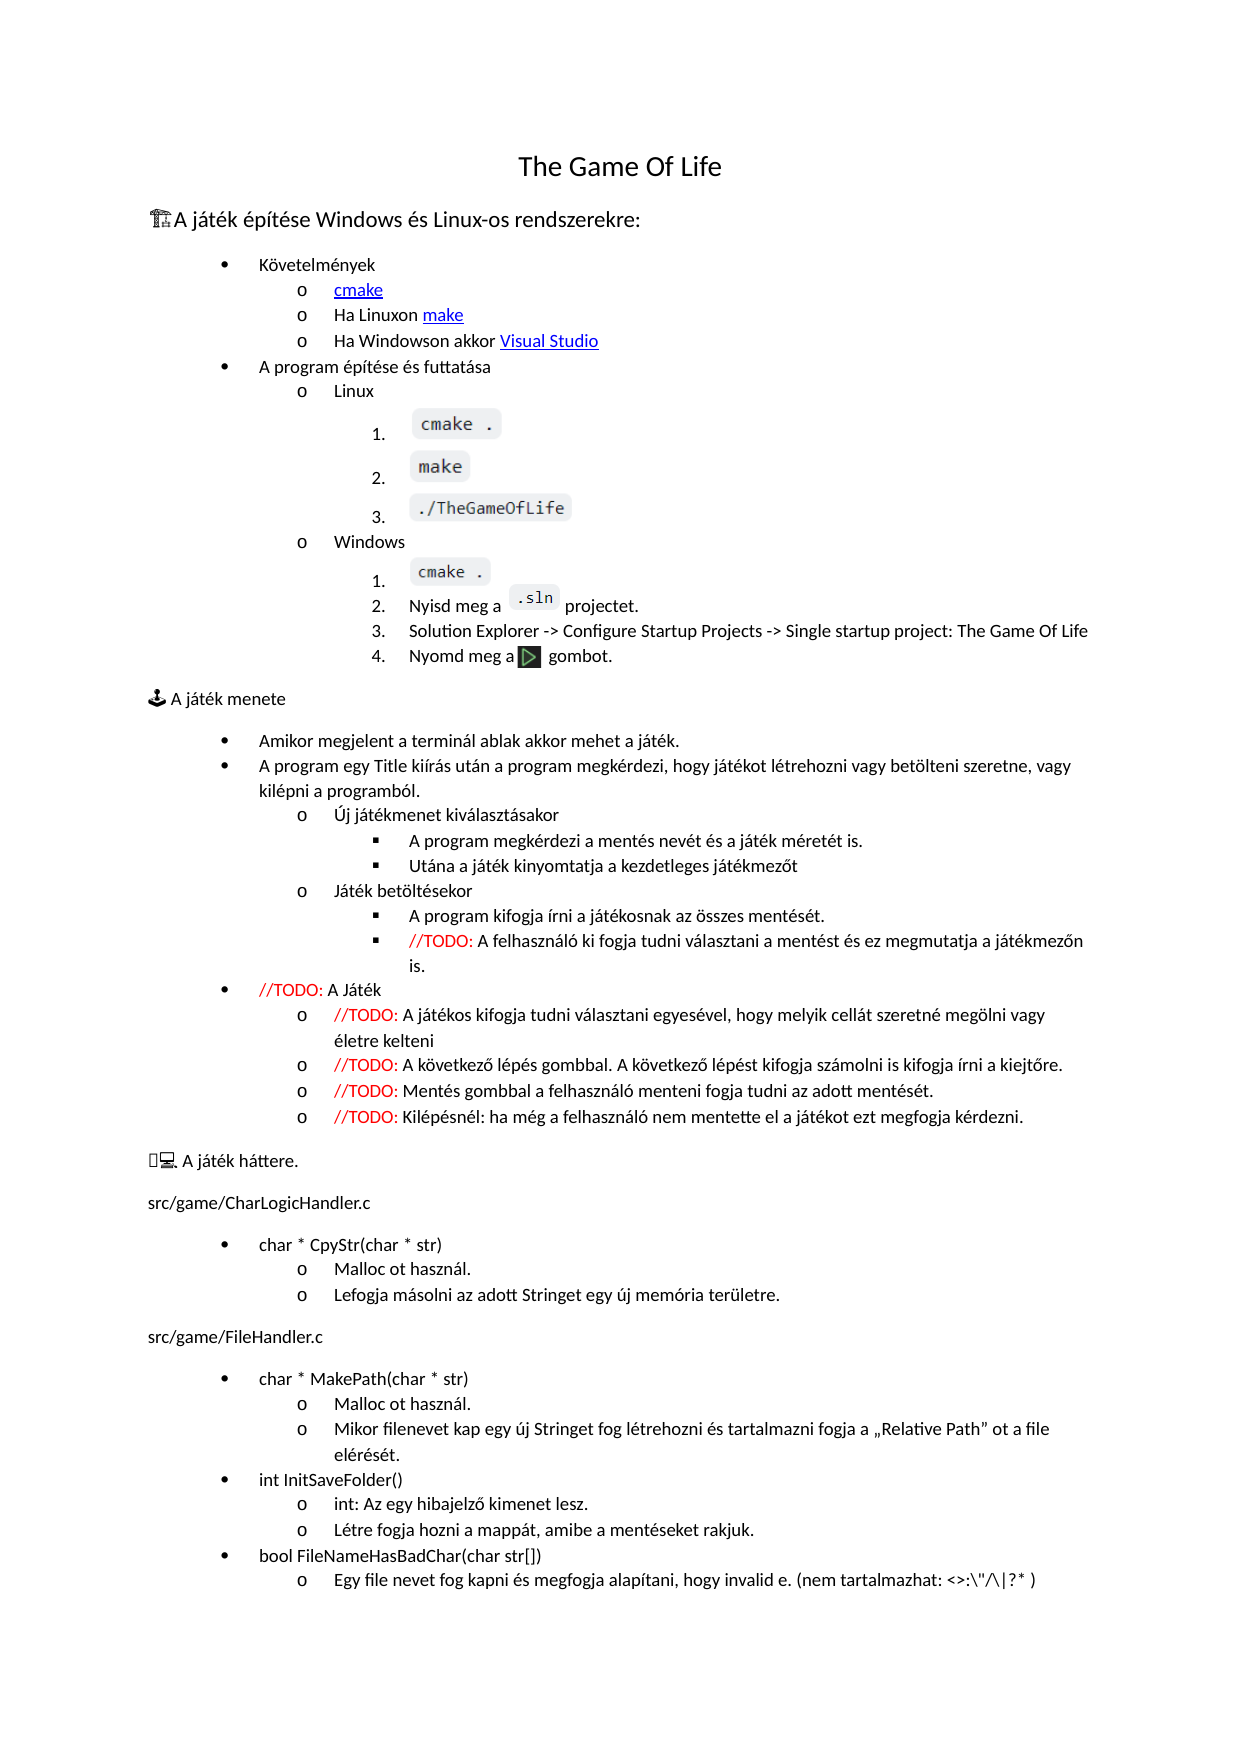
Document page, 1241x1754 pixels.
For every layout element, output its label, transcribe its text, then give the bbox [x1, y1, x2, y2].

list Utána a játék kinyomtatja a kezdetleges játékmezőt [371, 854, 1093, 877]
list int: Az egy hibajelző kimenet lesz. [296, 1492, 1093, 1516]
list A program kifogja írni a játékosnak az összes mentését. [371, 904, 1093, 927]
list Egy file nevet fog kapni és megfogja alapítani, hogy invalid e. (nem tartalmazhat: <>:\"/\|?* ) [296, 1569, 1093, 1592]
list Létre fogja hozni a mappát, amibe a mentéseket rakjuk. [296, 1518, 1093, 1542]
picture [408, 447, 473, 485]
list Ha Linuxon make [296, 303, 1093, 327]
list A program egy Title kiírás után a program megkérdezi, hogy játékot létrehozni vagy betölteni szeretne, vagy kilépni a programból. [221, 754, 1093, 802]
text src/game/FileHandler.c [148, 1326, 1093, 1349]
list bool FileNameHasBadChar(char str[]) [221, 1544, 1093, 1567]
list A program építése és futtatása [221, 355, 1093, 378]
text ‍ A játék háttere. [148, 1147, 1093, 1173]
list Solution Explorer -> Configure Startup Projects -> Single startup project: The Game Of Life [371, 619, 1093, 642]
list Windows [296, 531, 1093, 554]
text src/game/CharLogicHandler.c [148, 1192, 1093, 1214]
list char * MakePath(char * str) [221, 1367, 1093, 1390]
list Linux [296, 380, 1093, 403]
list Nyisd meg a projectet. [371, 595, 1093, 618]
picture [506, 582, 564, 613]
list Malloc ot használ. [296, 1392, 1093, 1416]
list Ha Windowson akkor Visual Studio [296, 329, 1093, 353]
text The Game Of Life [148, 148, 1093, 183]
text A játék menete [148, 685, 1093, 711]
list //TODO: Kilépésnél: ha még a felhasználó nem mentette el a játékot ezt megfogja kérdezni. [296, 1105, 1093, 1129]
picture [408, 556, 492, 588]
list Lefogja másolni az adott Stringet egy új memória területre. [296, 1283, 1093, 1307]
list Mikor filenevet kap egy új Stringet fog létrehozni és tartalmazni fogja a „Relative Path” ot a file elérését. [296, 1417, 1093, 1466]
list Követelmények [221, 253, 1093, 276]
list cmake [296, 278, 1093, 302]
list Amikor megjelent a terminál ablak akkor mehet a játék. [221, 729, 1093, 752]
list //TODO: A felhasználó ki fogja tudni választani a mentést és ez megmutatja a játékmezőn is. [371, 929, 1093, 977]
list //TODO: A következő lépés gombbal. A következő lépést kifogja számolni is kifogja írni a kiejtőre. [296, 1053, 1093, 1077]
list Új játékmenet kiválasztásakor [296, 804, 1093, 827]
list Játék betöltésekor [296, 879, 1093, 903]
list A program megkérdezi a mentés nevét és a játék méretét is. [371, 829, 1093, 852]
picture [517, 646, 542, 668]
list //TODO: A játékos kifogja tudni választani egyesével, hogy melyik cellát szeretné megölni vagy életre kelteni [296, 1003, 1093, 1052]
list //TODO: A Játék [221, 978, 1093, 1001]
list //TODO: Mentés gombbal a felhasználó menteni fogja tudni az adott mentését. [296, 1079, 1093, 1103]
list char * CpyStr(char * str) [221, 1233, 1093, 1256]
text A játék építése Windows és Linux-os rendszerekre: [148, 203, 1093, 234]
picture [408, 492, 575, 524]
picture [408, 405, 507, 441]
list Malloc ot használ. [296, 1258, 1093, 1281]
list Nyomd meg a gombot. [371, 644, 1093, 667]
list int InitSaveFolder() [221, 1468, 1093, 1491]
